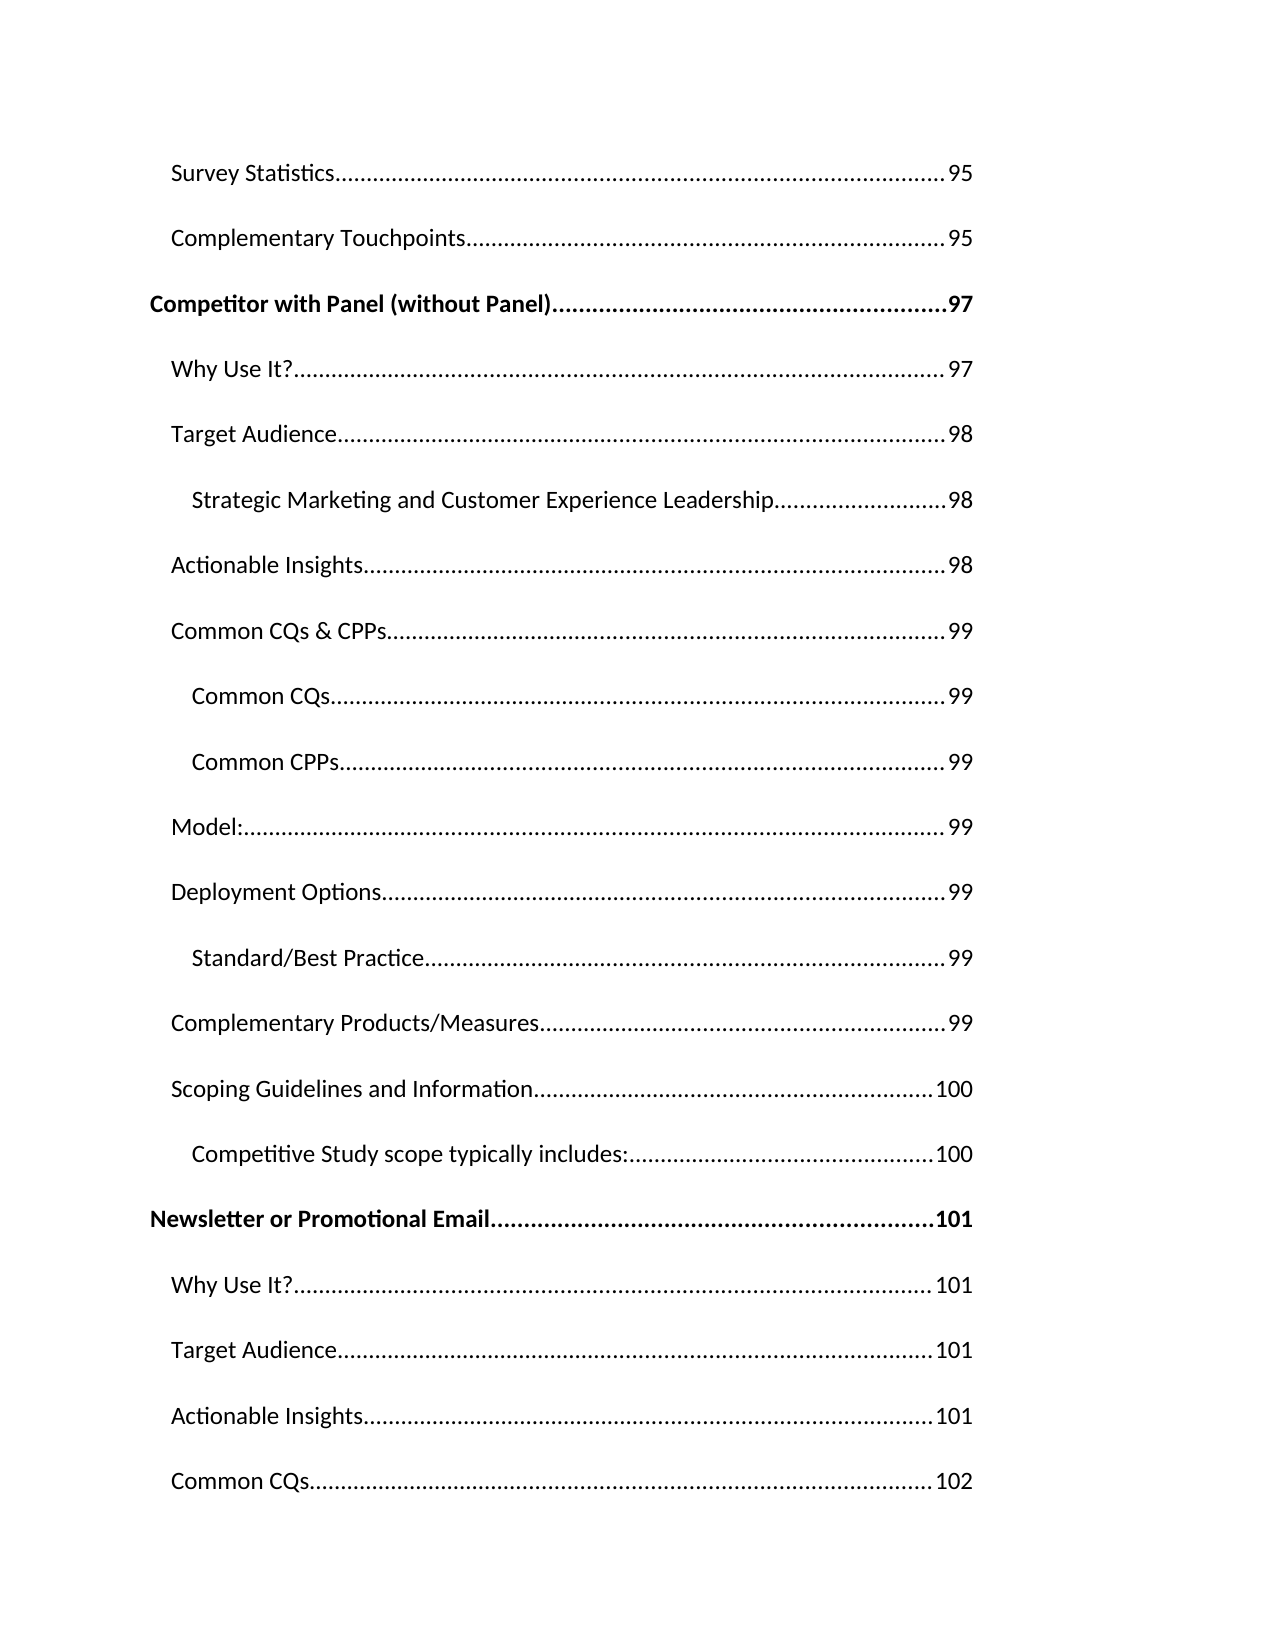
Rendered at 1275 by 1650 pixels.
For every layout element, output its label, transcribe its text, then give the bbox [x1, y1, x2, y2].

text Target Audience 98 [171, 412, 1125, 449]
text Why Use It? 101 [171, 1262, 1125, 1299]
text Complementary Touchpoints 95 [171, 215, 1125, 253]
text Deployment Options 99 [171, 869, 1125, 907]
text Actionable Insights 98 [171, 542, 1125, 580]
text Survey Statistics 95 [171, 150, 1125, 187]
text Strategic Marketing and Customer Experience Leadership 98 [192, 477, 1125, 514]
text Standard/Best Practice 99 [192, 935, 1125, 972]
text Newsletter or Promotional Email 101 [150, 1197, 1125, 1234]
text Common CQs 102 [171, 1458, 1125, 1496]
text Scoping Guidelines and Information 100 [171, 1066, 1125, 1103]
text Target Audience 101 [171, 1327, 1125, 1365]
text Complementary Products/Measures 99 [171, 1000, 1125, 1038]
text Competitor with Panel (without Panel) 97 [150, 281, 1125, 318]
text Competitive Study scope typically includes: 100 [192, 1131, 1125, 1169]
text Common CPPs 99 [192, 739, 1125, 776]
text Why Use It? 97 [171, 346, 1125, 384]
text Common CQs & CPPs 99 [171, 608, 1125, 645]
text Actionable Insights 101 [171, 1393, 1125, 1430]
text Common CQs 99 [192, 673, 1125, 711]
text Model: 99 [171, 804, 1125, 842]
